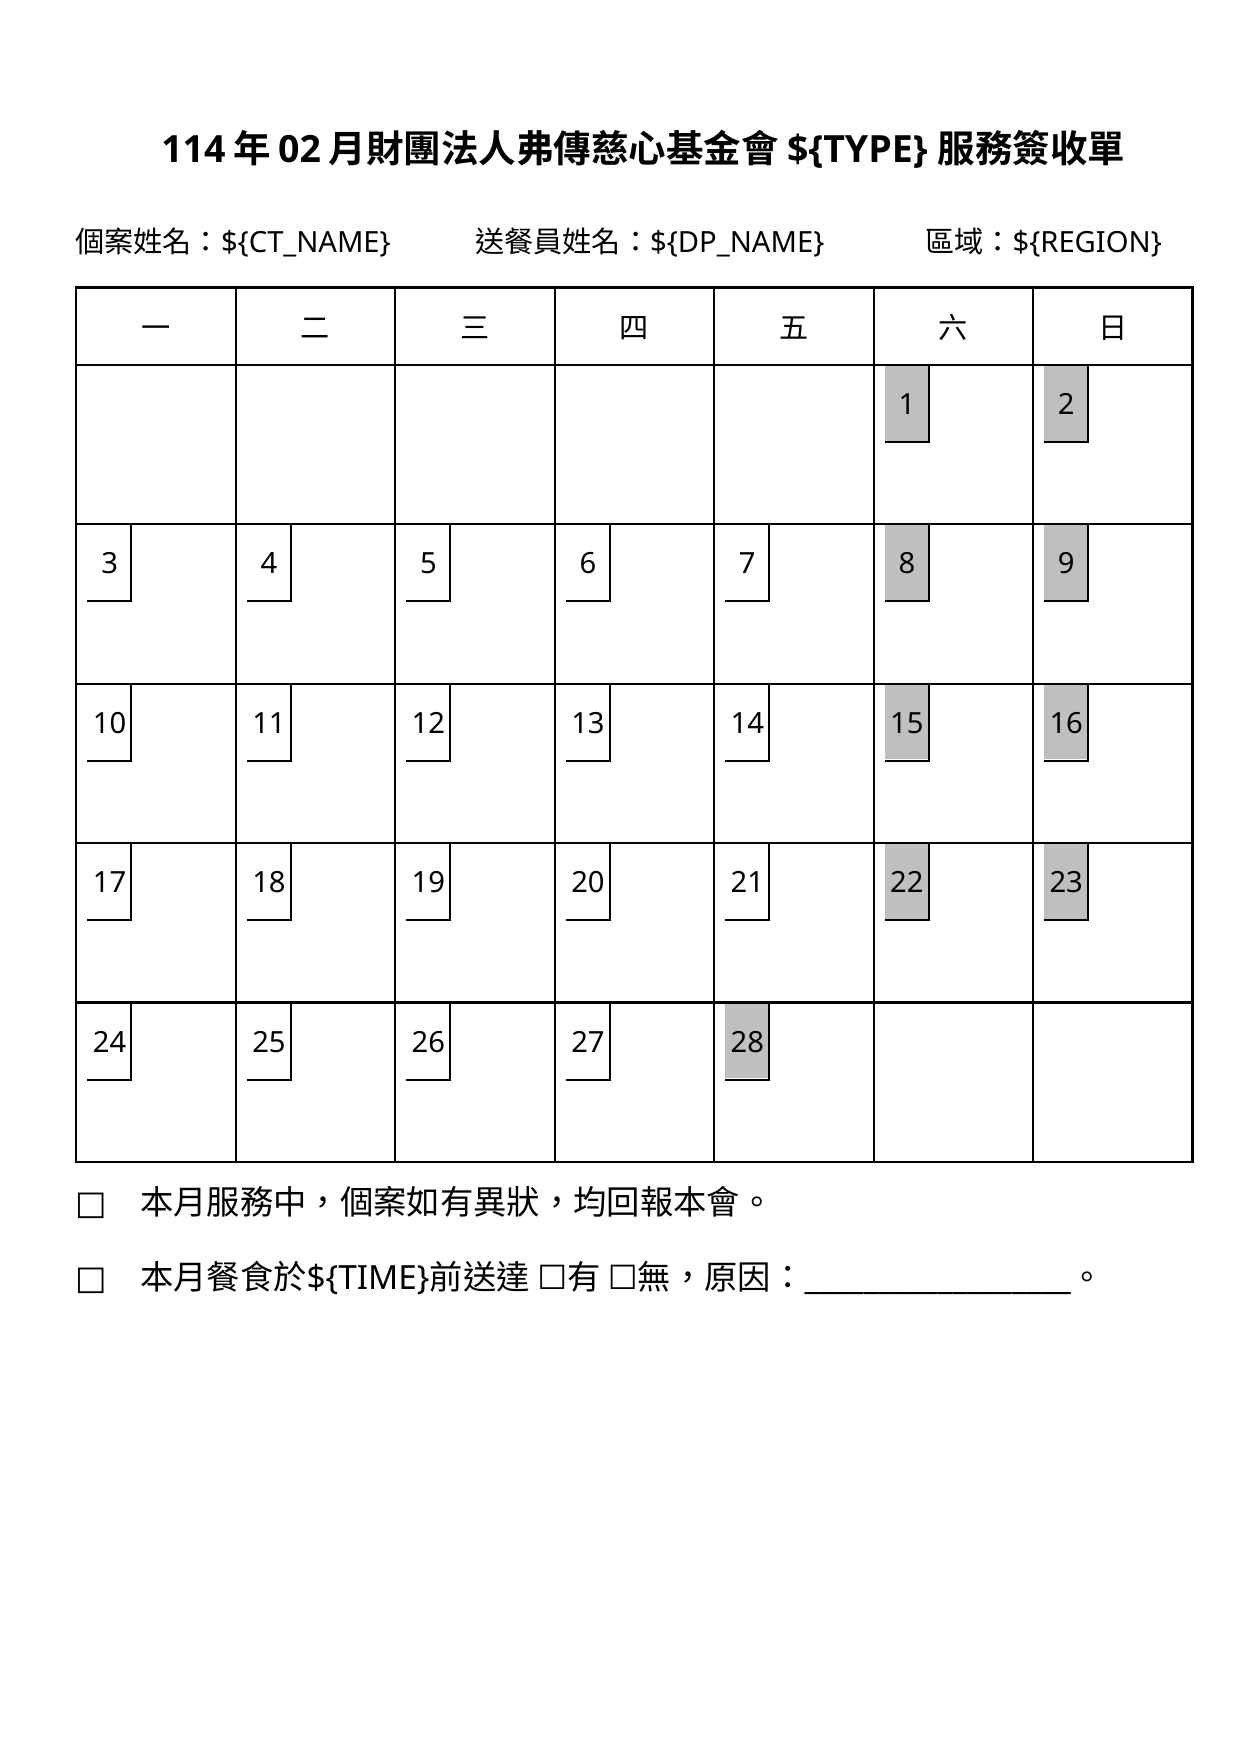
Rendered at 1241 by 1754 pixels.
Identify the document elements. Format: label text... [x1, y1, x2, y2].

table_header 四 [556, 289, 713, 363]
table_cell [77, 366, 235, 523]
table_header 六 [875, 289, 1032, 363]
table_header 一 [77, 289, 235, 363]
table_header 二 [237, 289, 394, 363]
table_header 五 [715, 289, 873, 363]
table_cell [237, 366, 394, 523]
table_cell [556, 525, 713, 682]
table_cell [1034, 1004, 1191, 1161]
table_cell [715, 685, 873, 842]
table_cell [556, 844, 713, 1001]
table_cell [875, 685, 1032, 842]
table_cell [875, 844, 1032, 1001]
table_cell [237, 844, 394, 1001]
table_cell [237, 1004, 394, 1161]
text 個案姓名：${CT_NAME} 送餐員姓名：${DP_NAME} 區域：${REGION} [75, 202, 1211, 277]
table_cell [556, 1004, 713, 1161]
table_cell [396, 685, 554, 842]
table_header 三 [396, 289, 554, 363]
table_cell [77, 844, 235, 1001]
table_cell [237, 525, 394, 682]
table_cell [396, 525, 554, 682]
table_cell [77, 685, 235, 842]
table_cell [77, 525, 235, 682]
table_cell [1034, 844, 1191, 1001]
text □ 本月餐食於${TIME}前送達 ☐有 ☐無，原因：__________________。 [75, 1238, 1211, 1313]
table_cell [556, 366, 713, 523]
table_cell [715, 844, 873, 1001]
table_header 日 [1034, 289, 1191, 363]
table_cell [1034, 366, 1191, 523]
text □ 本月服務中，個案如有異狀，均回報本會。 [75, 1163, 1211, 1238]
table_cell [396, 366, 554, 523]
table_cell [396, 844, 554, 1001]
table_cell [715, 366, 873, 523]
table_cell [77, 1004, 235, 1161]
text 114年02月財團法人弗傳慈心基金會 ${TYPE} 服務簽收單 [75, 108, 1211, 183]
table_cell [875, 1004, 1032, 1161]
table_cell [875, 525, 1032, 682]
table_cell [237, 685, 394, 842]
table_cell [715, 525, 873, 682]
table_cell [1034, 525, 1191, 682]
table_cell [396, 1004, 554, 1161]
table_cell [556, 685, 713, 842]
table_cell [875, 366, 1032, 523]
table_cell [1034, 685, 1191, 842]
table_cell [715, 1004, 873, 1161]
